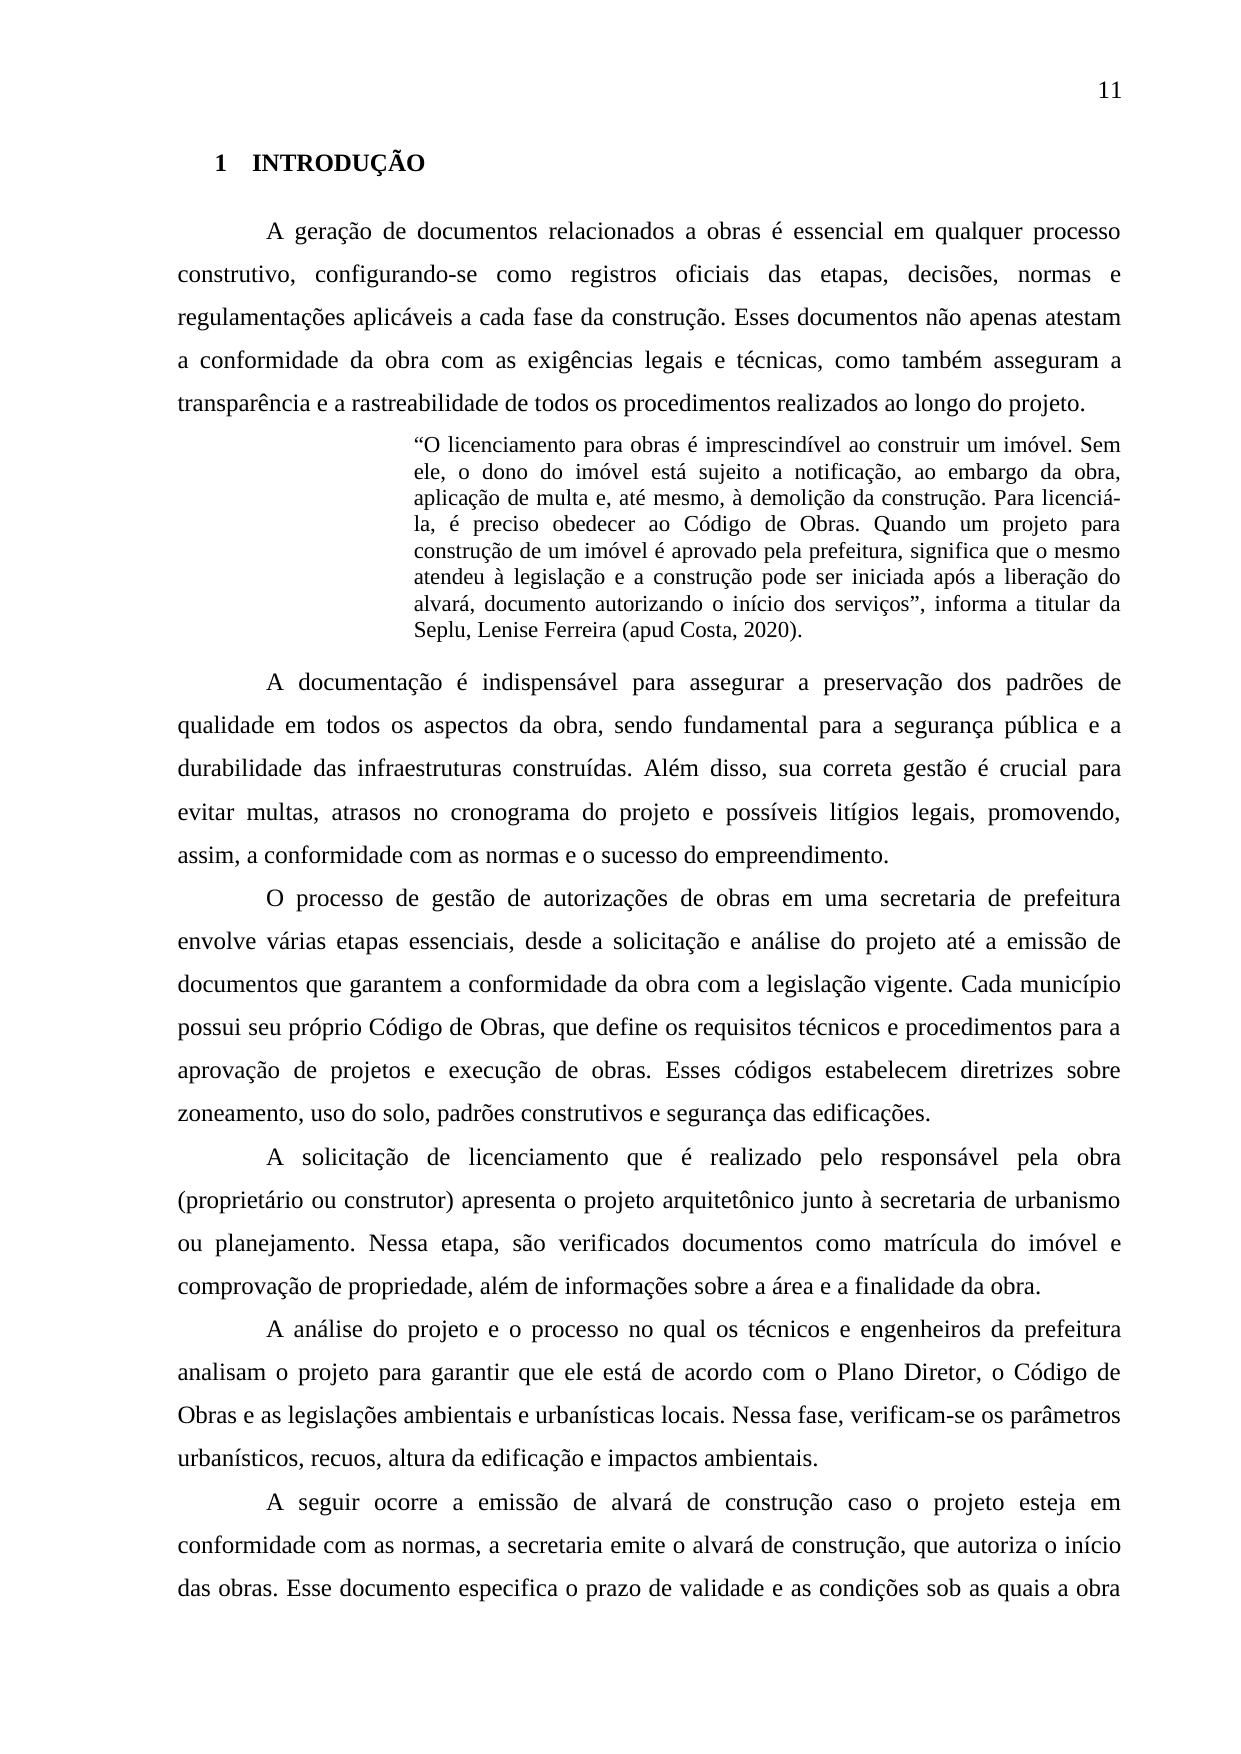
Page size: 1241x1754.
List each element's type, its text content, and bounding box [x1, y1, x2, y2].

subtitle INTRODUÇÃO [214, 148, 1122, 176]
text A solicitação de licenciamento que é realizado pelo responsável pela obra (proprietário ou construtor) apresenta o projeto arquitetônico junto à secretaria de urbanismo ou planejamento. Nessa etapa, são verificados documentos como matrícula do imóvel e comprovação de propriedade, além de informações sobre a área e a finalidade da obra. [177, 1142, 1122, 1300]
text A documentação é indispensável para assegurar a preservação dos padrões de qualidade em todos os aspectos da obra, sendo fundamental para a segurança pública e a durabilidade das infraestruturas construídas. Além disso, sua correta gestão é crucial para evitar multas, atrasos no cronograma do projeto e possíveis litígios legais, promovendo, assim, a conformidade com as normas e o sucesso do empreendimento. [177, 667, 1122, 868]
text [177, 1487, 1122, 1602]
text “O licenciamento para obras é imprescindível ao construir um imóvel. Sem ele, o dono do imóvel está sujeito a notificação, ao embargo da obra, aplicação de multa e, até mesmo, à demolição da construção. Para licenciá-la, é preciso obedecer ao Código de Obras. Quando um projeto para construção de um imóvel é aprovado pela prefeitura, significa que o mesmo atendeu à legislação e a construção pode ser iniciada após a liberação do alvará, documento autorizando o início dos serviços”, informa a titular da Seplu, Lenise Ferreira (apud Costa, 2020). [413, 431, 1122, 642]
text A análise do projeto e o processo no qual os técnicos e engenheiros da prefeitura analisam o projeto para garantir que ele está de acordo com o Plano Diretor, o Código de Obras e as legislações ambientais e urbanísticas locais. Nessa fase, verificam-se os parâmetros urbanísticos, recuos, altura da edificação e impactos ambientais. [177, 1314, 1122, 1472]
text A geração de documentos relacionados a obras é essencial em qualquer processo construtivo, configurando-se como registros oficiais das etapas, decisões, normas e regulamentações aplicáveis a cada fase da construção. Esses documentos não apenas atestam a conformidade da obra com as exigências legais e técnicas, como também asseguram a transparência e a rastreabilidade de todos os procedimentos realizados ao longo do projeto. [177, 216, 1122, 417]
text O processo de gestão de autorizações de obras em uma secretaria de prefeitura envolve várias etapas essenciais, desde a solicitação e análise do projeto até a emissão de documentos que garantem a conformidade da obra com a legislação vigente. Cada município possui seu próprio Código de Obras, que define os requisitos técnicos e procedimentos para a aprovação de projetos e execução de obras. Esses códigos estabelecem diretrizes sobre zoneamento, uso do solo, padrões construtivos e segurança das edificações. [177, 883, 1122, 1127]
